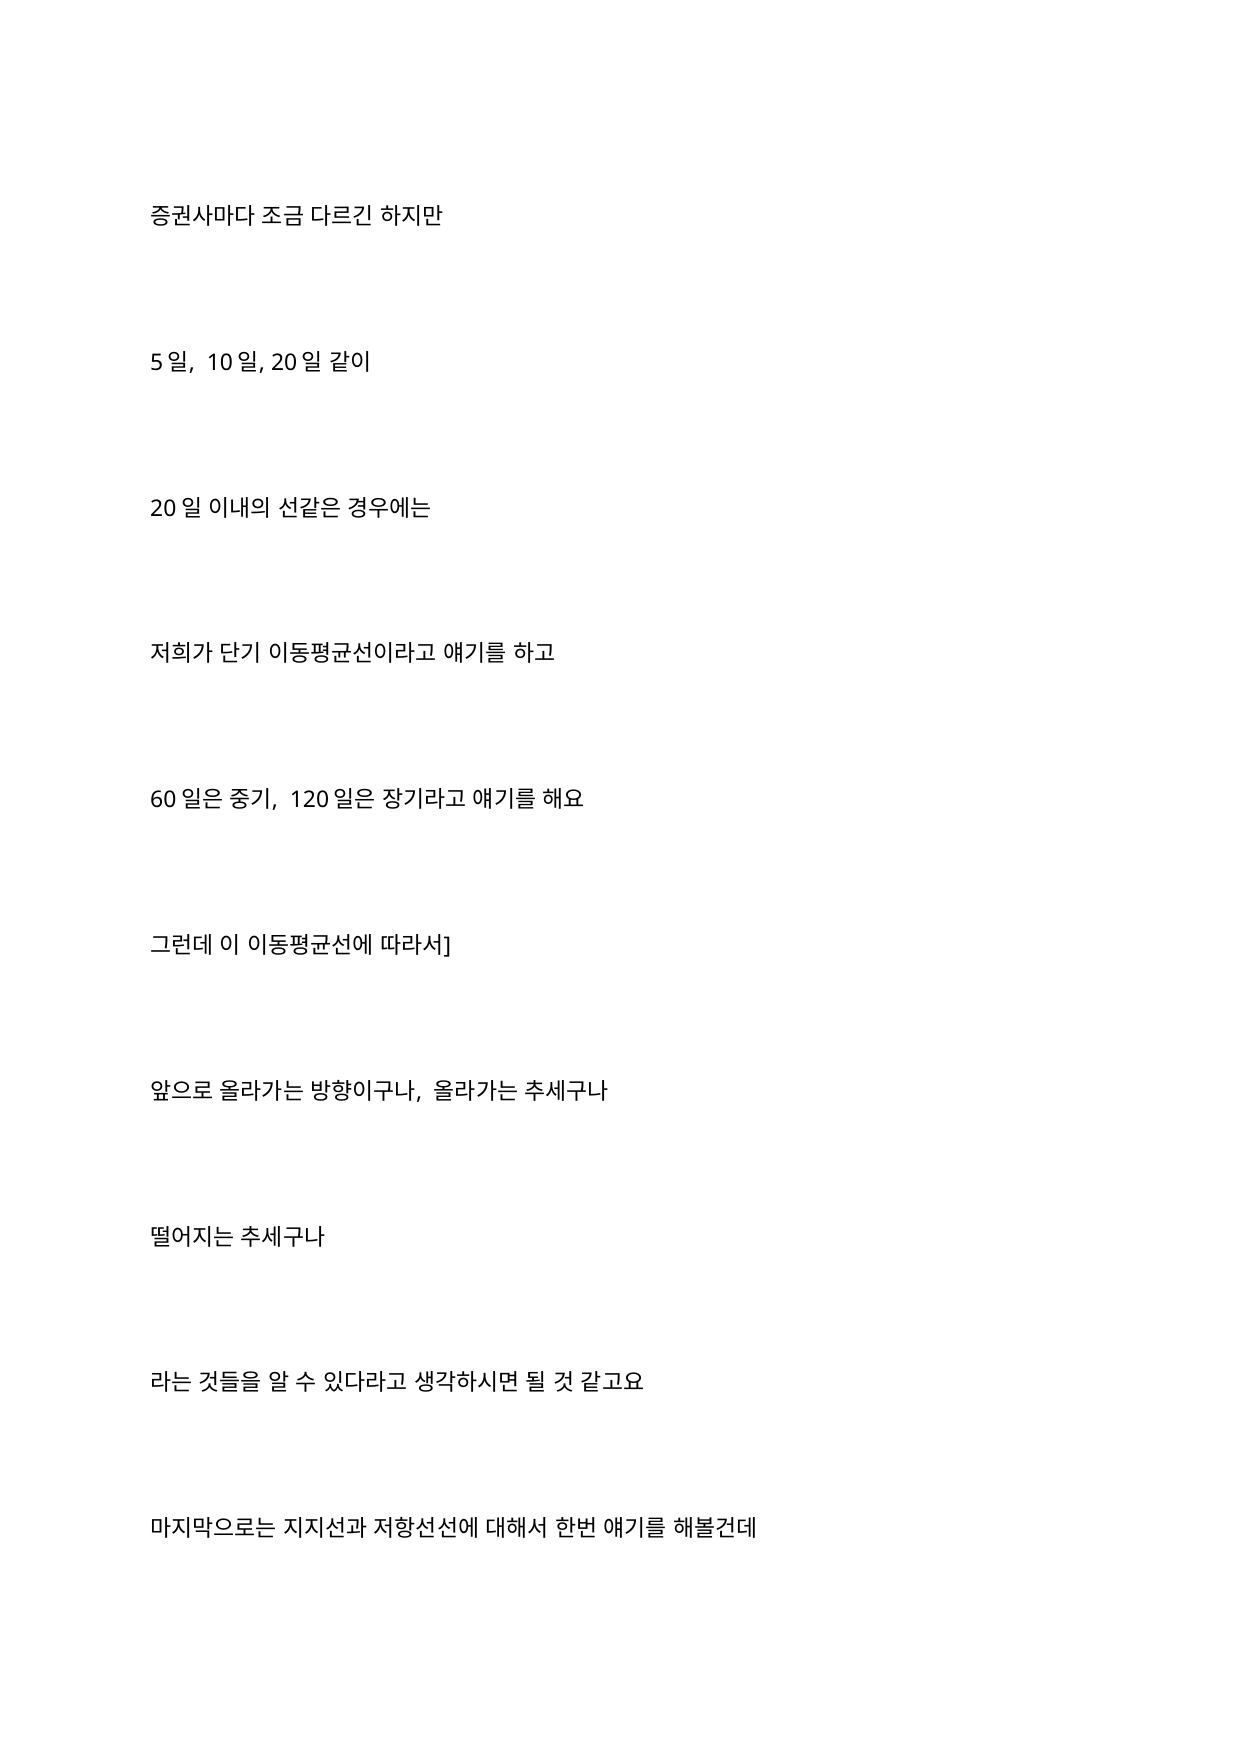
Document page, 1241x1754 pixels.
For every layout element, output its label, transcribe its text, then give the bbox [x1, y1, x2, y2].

text 떨어지는 추세구나 [150, 1218, 1090, 1252]
text 60일은 중기, 120일은 장기라고 얘기를 해요 [150, 781, 1090, 814]
text 5일, 10일, 20일 같이 [150, 344, 1090, 377]
text 앞으로 올라가는 방향이구나, 올라가는 추세구나 [150, 1073, 1090, 1106]
text 20일 이내의 선같은 경우에는 [150, 489, 1090, 523]
text 그런데 이 이동평균선에 따라서] [150, 927, 1090, 960]
text 증권사마다 조금 다르긴 하지만 [150, 198, 1090, 231]
text 라는 것들을 알 수 있다라고 생각하시면 될 것 같고요 [150, 1364, 1090, 1397]
text 마지막으로는 지지선과 저항선선에 대해서 한번 얘기를 해볼건데 [150, 1510, 1090, 1543]
text 저희가 단기 이동평균선이라고 얘기를 하고 [150, 635, 1090, 668]
